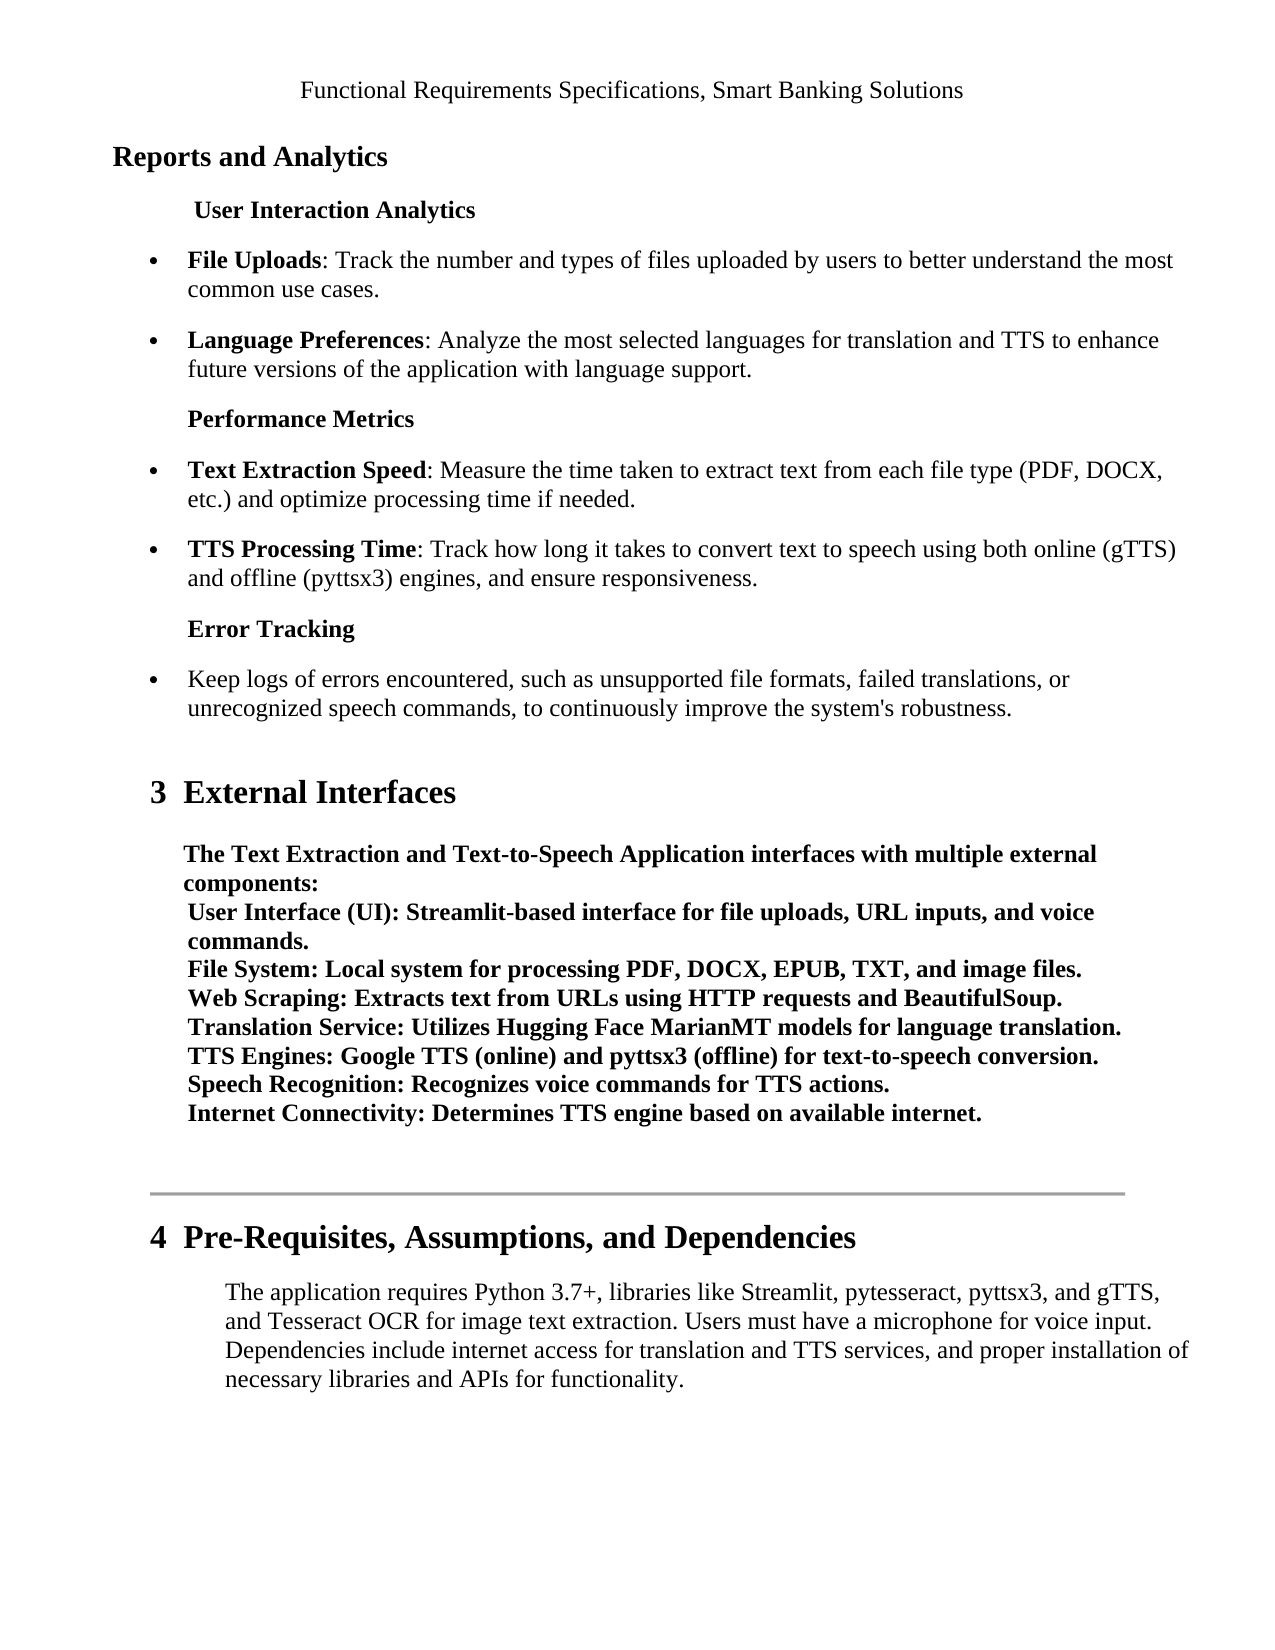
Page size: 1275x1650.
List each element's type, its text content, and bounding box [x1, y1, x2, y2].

subtitle The Text Extraction and Text-to-Speech Application interfaces with multiple external components: [183, 839, 1200, 897]
subtitle Pre-Requisites, Assumptions, and Dependencies [150, 1218, 1200, 1256]
list Keep logs of errors encountered, such as unsupported file formats, failed translations, or unrecognized speech commands, to continuously improve the system's robustness. [150, 664, 1200, 722]
text Reports and Analytics [112, 139, 1200, 173]
list The application requires Python 3.7+, libraries like Streamlit, pytesseract, pyttsx3, and gTTS, and Tesseract OCR for image text extraction. Users must have a microphone for voice input. Dependencies include internet access for translation and TTS services, and proper installation of necessary libraries and APIs for functionality. [225, 1277, 1200, 1392]
list TTS Processing Time: Track how long it takes to convert text to speech using both online (gTTS) and offline (pyttsx3) engines, and ensure responsiveness. [150, 534, 1200, 592]
subtitle External Interfaces [150, 772, 1200, 811]
text Performance Metrics [150, 404, 1200, 433]
subtitle TTS Engines: Google TTS (online) and pyttsx3 (offline) for text-to-speech conversion. [187, 1041, 1200, 1069]
subtitle User Interface (UI): Streamlit-based interface for file uploads, URL inputs, and voice commands. [187, 897, 1200, 954]
list Language Preferences: Analyze the most selected languages for translation and TTS to enhance future versions of the application with language support. [150, 325, 1200, 382]
subtitle File System: Local system for processing PDF, DOCX, EPUB, TXT, and image files. [187, 954, 1200, 983]
subtitle Web Scraping: Extracts text from URLs using HTTP requests and BeautifulSoup. [187, 983, 1200, 1012]
text User Interaction Analytics [150, 195, 1200, 224]
subtitle Translation Service: Utilizes Hugging Face MarianMT models for language translation. [187, 1012, 1200, 1041]
list File Uploads: Track the number and types of files uploaded by users to better understand the most common use cases. [150, 246, 1200, 303]
subtitle Internet Connectivity: Determines TTS engine based on available internet. [150, 1098, 1200, 1127]
subtitle Speech Recognition: Recognizes voice commands for TTS actions. [187, 1069, 1200, 1098]
list Text Extraction Speed: Measure the time taken to extract text from each file type (PDF, DOCX, etc.) and optimize processing time if needed. [150, 455, 1200, 512]
text Error Tracking [150, 614, 1200, 642]
